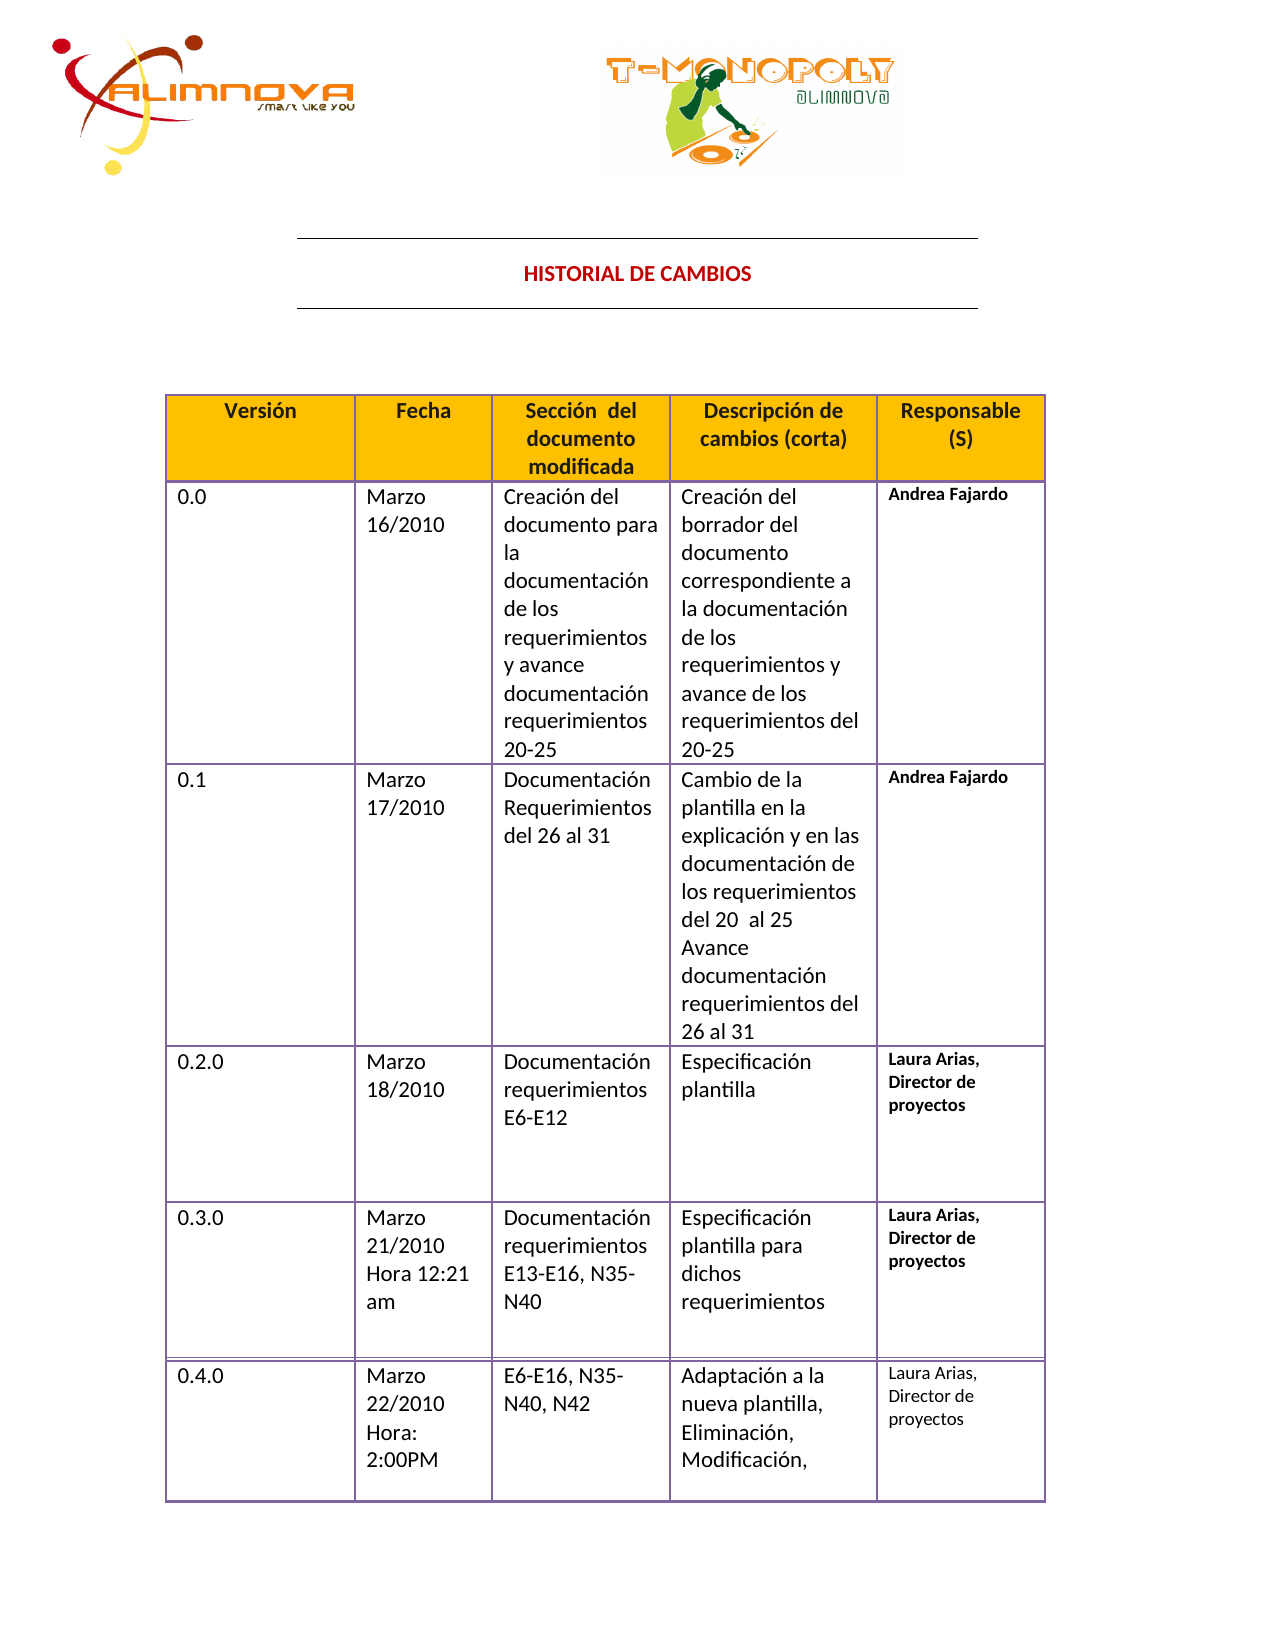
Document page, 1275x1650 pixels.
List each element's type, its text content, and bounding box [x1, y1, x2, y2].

table_cell Cambio de la plantilla en la explicación y en las documentación de los requerimientos del 20 al 25 Avance documentación requerimientos del 26 al 31 [671, 765, 876, 1045]
table_cell 0.3.0 [167, 1203, 354, 1357]
table_cell Marzo 22/2010 Hora: 2:00PM [356, 1362, 491, 1500]
text HISTORIAL DE CAMBIOS [297, 239, 978, 308]
table_header Descripción de cambios (corta) [671, 396, 876, 480]
table_header Fecha [356, 396, 491, 480]
table_cell Andrea Fajardo [878, 483, 1044, 763]
table_cell Especificación plantilla para dichos requerimientos [671, 1203, 876, 1357]
table_cell Documentación requerimientos E6-E12 [493, 1047, 669, 1201]
table_cell E6-E16, N35-N40, N42 [493, 1362, 669, 1500]
table_cell Marzo 16/2010 [356, 483, 491, 763]
table_header Responsable (S) [878, 396, 1044, 480]
table_cell Marzo 18/2010 [356, 1047, 491, 1201]
table_cell Adaptación a la nueva plantilla, Eliminación, Modificación, Agregación de nuevos [671, 1362, 876, 1500]
table_cell Documentación Requerimientos del 26 al 31 [493, 765, 669, 1045]
table_cell 0.1 [167, 765, 354, 1045]
table_cell Laura Arias, Director de proyectos [878, 1203, 1044, 1357]
table_cell Laura Arias, Director de proyectos [878, 1362, 1044, 1500]
table_cell Marzo 21/2010 Hora 12:21 am [356, 1203, 491, 1357]
picture [48, 33, 356, 177]
table_cell Creación del documento para la documentación de los requerimientos y avance documentación requerimientos 20-25 [493, 483, 669, 763]
table_cell 0.4.0 [167, 1362, 354, 1500]
picture [601, 43, 902, 176]
table_cell Laura Arias, Director de proyectos [878, 1047, 1044, 1201]
table_cell Especificación plantilla [671, 1047, 876, 1201]
table_cell Creación del borrador del documento correspondiente a la documentación de los requerimientos y avance de los requerimientos del 20-25 [671, 483, 876, 763]
table_header Sección del documento modificada [493, 396, 669, 480]
table_cell 0.0 [167, 483, 354, 763]
table_header Versión [167, 396, 354, 480]
table_cell Marzo 17/2010 [356, 765, 491, 1045]
table_cell Andrea Fajardo [878, 765, 1044, 1045]
table_cell 0.2.0 [167, 1047, 354, 1201]
table_cell Documentación requerimientos E13-E16, N35-N40 [493, 1203, 669, 1357]
